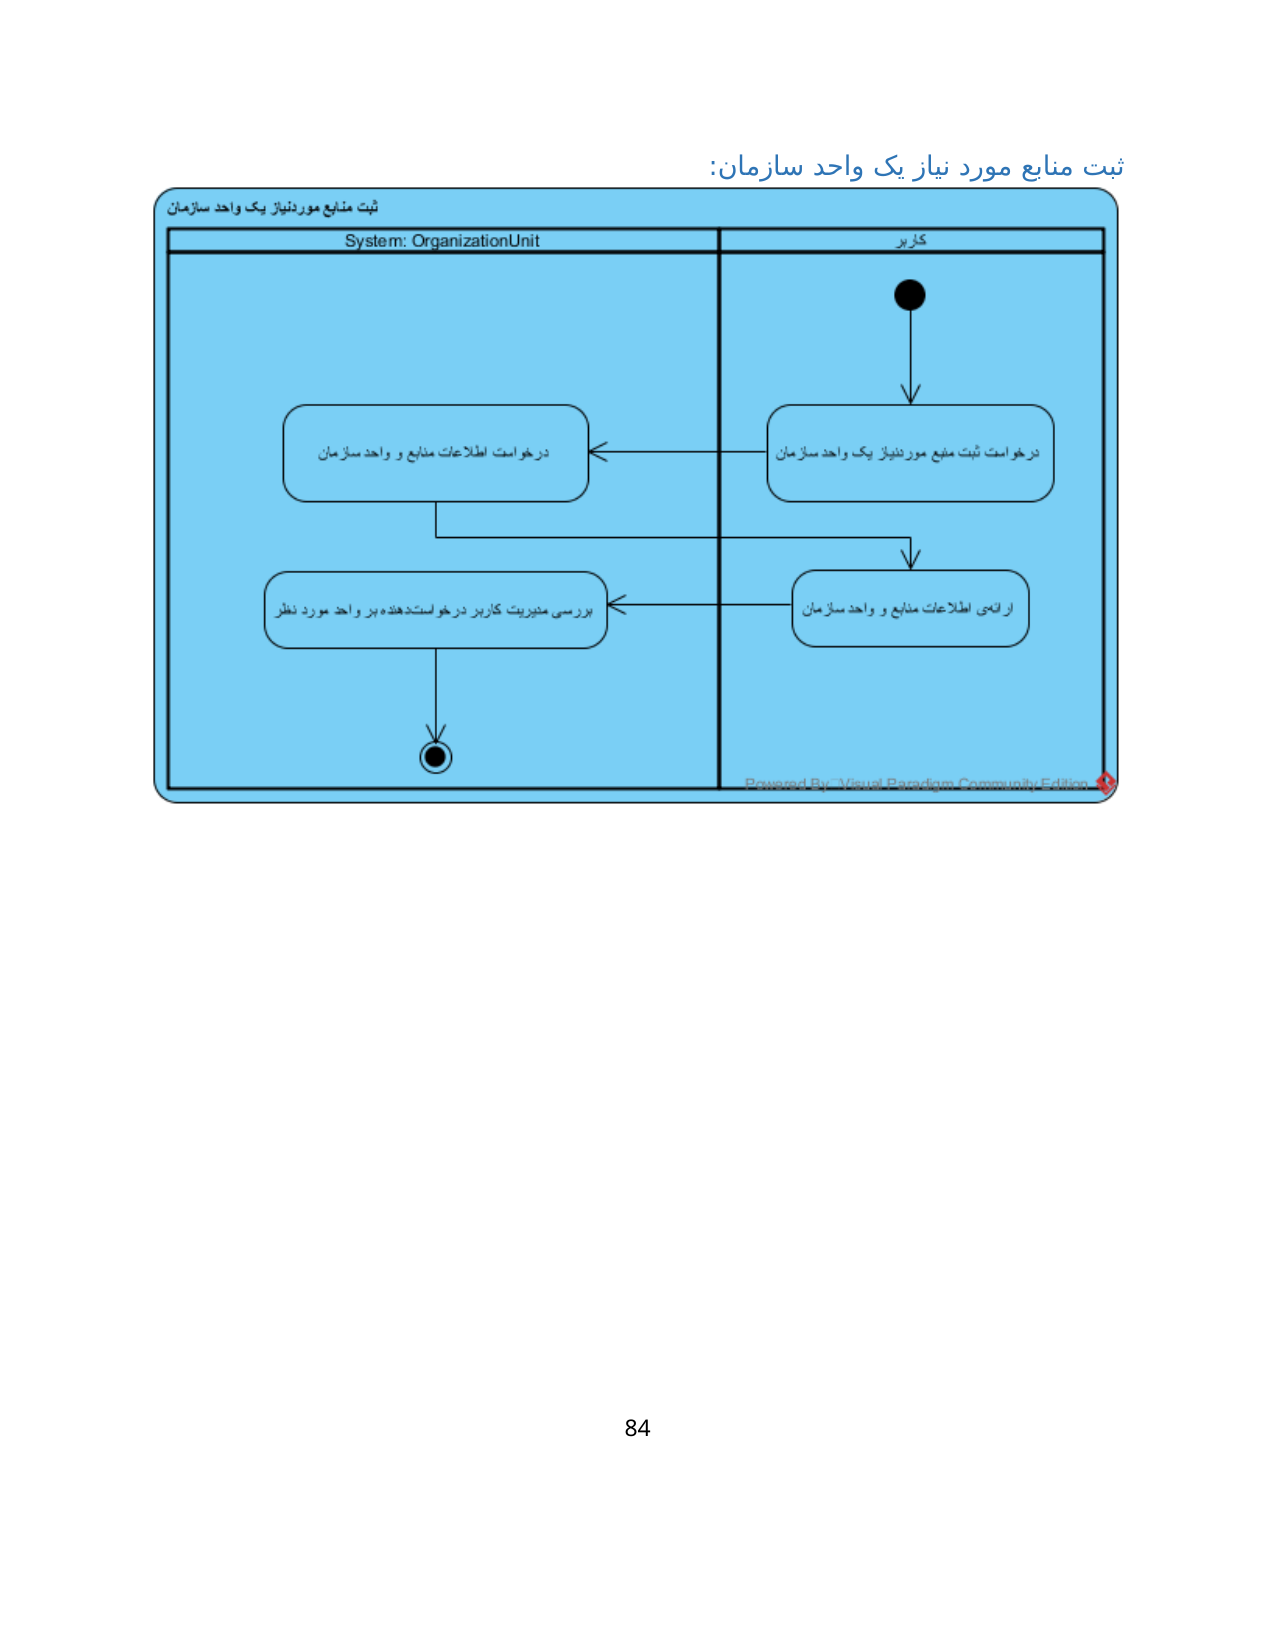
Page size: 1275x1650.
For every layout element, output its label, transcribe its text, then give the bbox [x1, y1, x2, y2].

picture [150, 184, 1125, 810]
subtitle ثبت منابع مورد نیاز یک واحد سازمان: [150, 150, 1125, 182]
